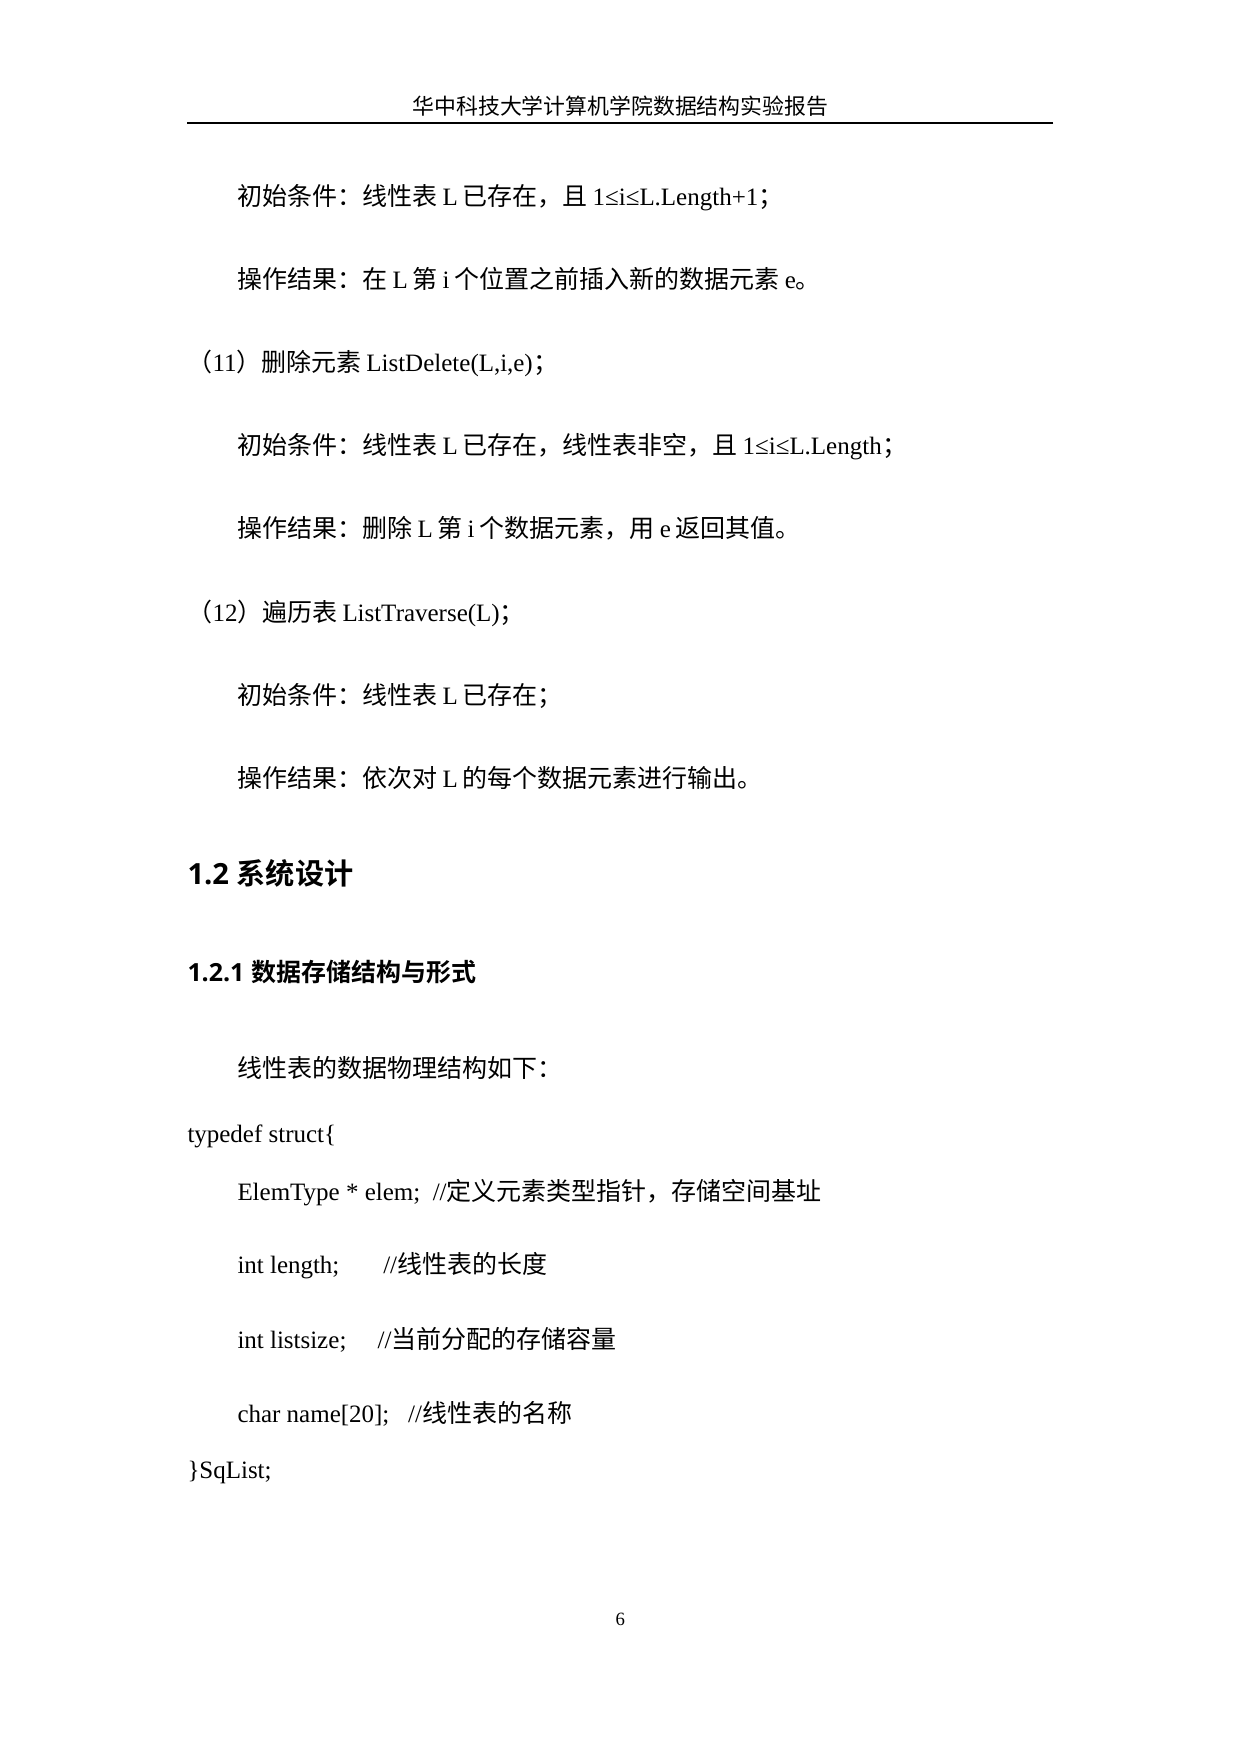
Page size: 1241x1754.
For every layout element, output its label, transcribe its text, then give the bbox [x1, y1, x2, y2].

text ElemType * elem; //定义元素类型指针，存储空间基址 [187, 1157, 1053, 1222]
text int length; //线性表的长度 [187, 1231, 1053, 1296]
text int listsize; //当前分配的存储容量 [187, 1305, 1053, 1370]
list 删除元素ListDelete(L,i,e)； [187, 328, 1053, 393]
text 操作结果：删除L第i个数据元素，用e返回其值。 [187, 494, 1053, 559]
text typedef struct{ [187, 1117, 1053, 1149]
subtitle 1.2 系统设计 [187, 839, 1053, 904]
list 遍历表ListTraverse(L)； [187, 578, 1053, 643]
text char name[20]; //线性表的名称 [187, 1379, 1053, 1444]
text }SqList; [187, 1453, 1053, 1485]
subtitle 1.2.1 数据存储结构与形式 [187, 938, 1053, 1003]
text 线性表的数据物理结构如下： [187, 1034, 1053, 1099]
text 初始条件：线性表L已存在，且1≤i≤L.Length+1； [187, 162, 1053, 227]
text 操作结果：在L第i个位置之前插入新的数据元素e。 [187, 245, 1053, 310]
text 初始条件：线性表L已存在，线性表非空，且1≤i≤L.Length； [187, 411, 1053, 476]
text 初始条件：线性表L已存在； [187, 661, 1053, 726]
text 操作结果：依次对L的每个数据元素进行输出。 [187, 744, 1053, 809]
